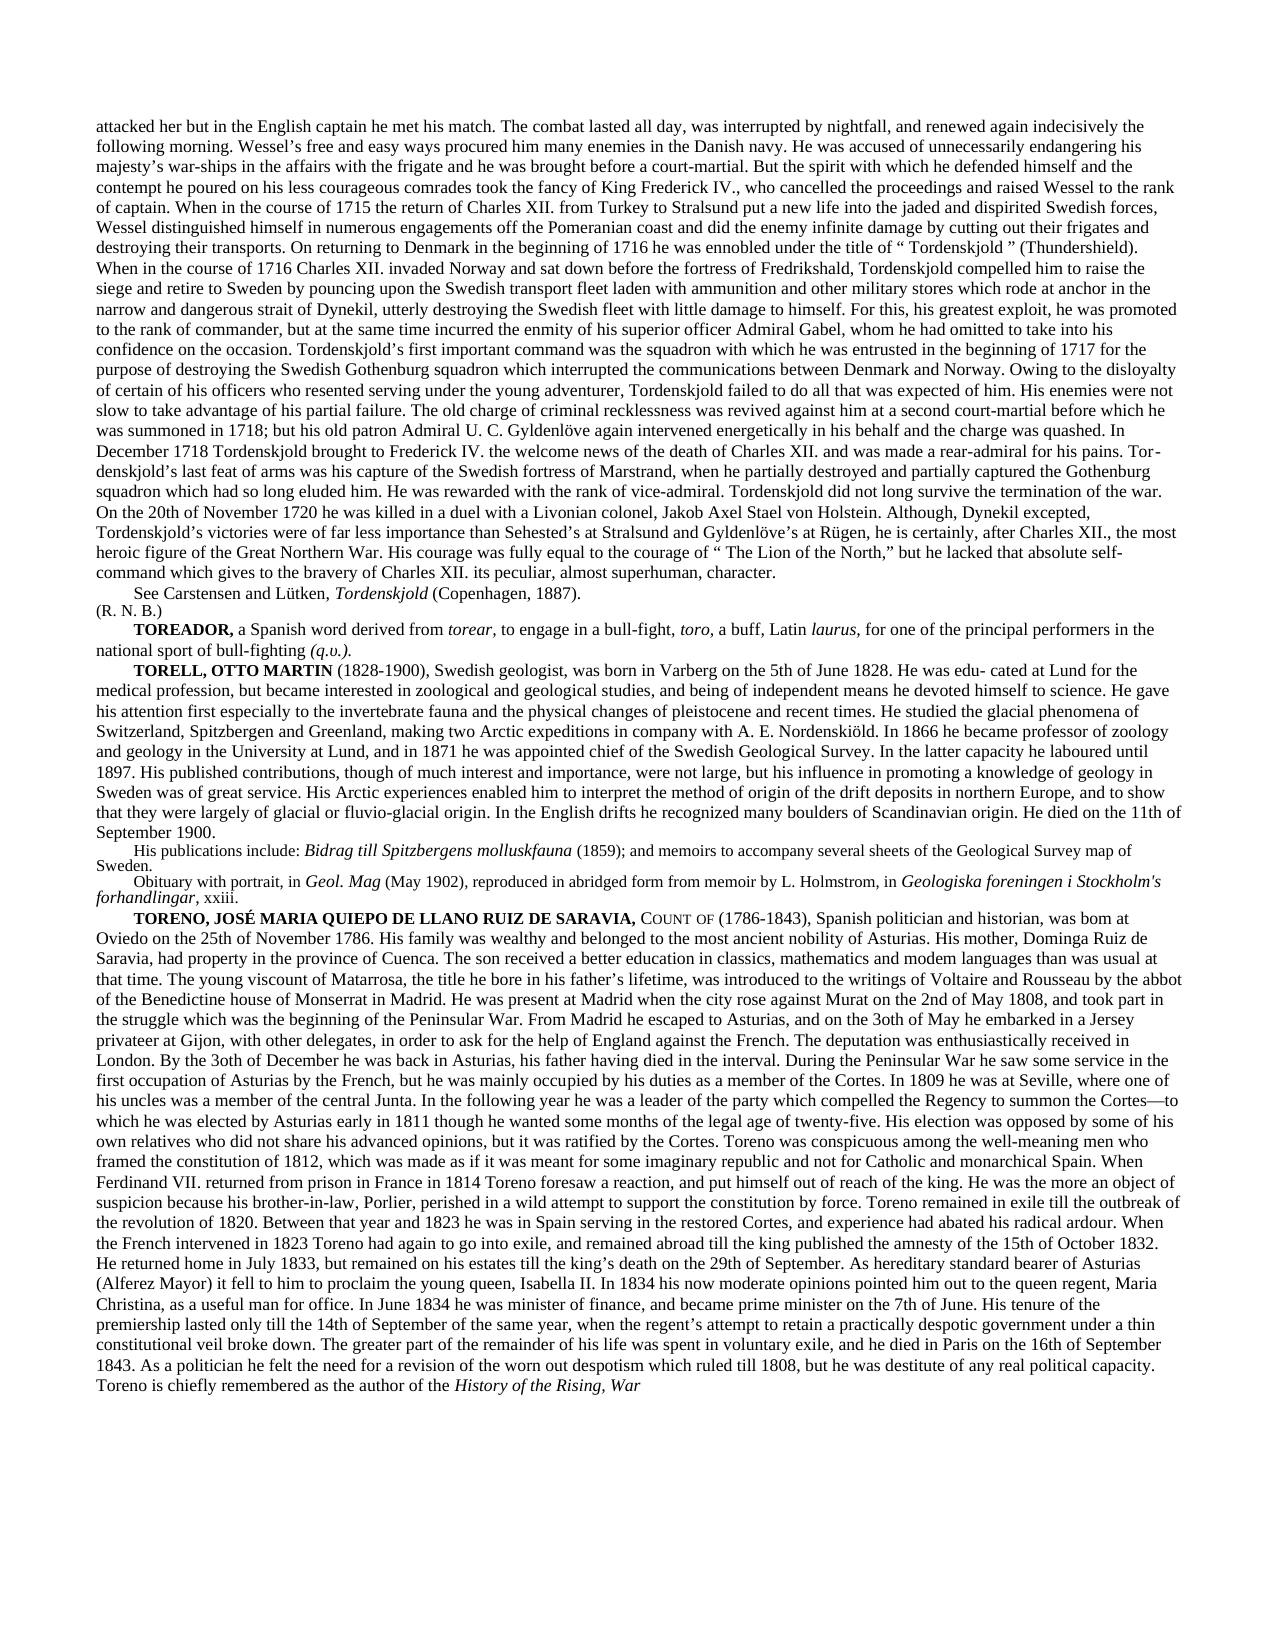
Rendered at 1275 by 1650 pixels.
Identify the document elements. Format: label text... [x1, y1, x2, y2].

text TOREADOR, a Spanish word derived from torear, to engage in a bull-fight, toro, a buff, Latin laurus, for one of the principal performers in the national sport of bull-fighting (q.υ.). [96, 619, 1184, 660]
text attacked her but in the English captain he met his match. The combat lasted all day, was interrupted by nightfall, and renewed again indecisively the following morning. Wessel’s free and easy ways procured him many enemies in the Danish navy. He was accused of unnecessarily endangering his majesty’s war-ships in the affairs with the frigate and he was brought before a court-martial. But the spirit with which he defended himself and the contempt he poured on his less courageous comrades took the fancy of King Frederick IV., who cancelled the proceedings and raised Wessel to the rank of captain. When in the course of 1715 the return of Charles XII. from Turkey to Stralsund put a new life into the jaded and dispirited Swedish forces, Wessel distinguished himself in numerous engagements off the Pomeranian coast and did the enemy infinite damage by cutting out their frigates and destroying their transports. On returning to Denmark in the beginning of 1716 he was ennobled under the title of “ Tordenskjold ” (Thundershield). When in the course of 1716 Charles XII. invaded Norway and sat down before the fortress of Fredrikshald, Tordenskjold compelled him to raise the siege and retire to Sweden by pouncing upon the Swedish transport fleet laden with ammunition and other military stores which rode at anchor in the narrow and dangerous strait of Dynekil, utterly destroying the Swedish fleet with little damage to himself. For this, his greatest exploit, he was promoted to the rank of commander, but at the same time incurred the enmity of his superior officer Admiral Gabel, whom he had omitted to take into his confidence on the occasion. Tordenskjold’s first important command was the squadron with which he was entrusted in the beginning of 1717 for the purpose of destroying the Swedish Gothenburg squadron which interrupted the communications between Denmark and Norway. Owing to the disloyalty of certain of his officers who resented serving under the young adventurer, Tordenskjold failed to do all that was expected of him. His enemies were not slow to take advantage of his partial failure. The old charge of criminal recklessness was revived against him at a second court-martial before which he was summoned in 1718; but his old patron Admiral U. C. Gyldenlöve again intervened energetically in his behalf and the charge was quashed. In December 1718 Tordenskjold brought to Frederick IV. the welcome news of the death of Charles XII. and was made a rear-admiral for his pains. Tordenskjold’s last feat of arms was his capture of the Swedish fortress of Marstrand, when he partially destroyed and partially captured the Gothenburg squadron which had so long eluded him. He was rewarded with the rank of vice-admiral. Tordenskjold did not long survive the termination of the war. On the 20th of November 1720 he was killed in a duel with a Livonian colonel, Jakob Axel Stael von Holstein. Although, Dynekil excepted, Tordenskjold’s victories were of far less importance than Sehested’s at Stralsund and Gyldenlöve’s at Rügen, he is certainly, after Charles XII., the most heroic figure of the Great Northern War. His courage was fully equal to the courage of “ The Lion of the North,” but he lacked that absolute self- command which gives to the bravery of Charles XII. its peculiar, almost superhuman, character. [96, 116, 1184, 583]
text Obituary with portrait, in Geol. Mag (May 1902), reproduced in abridged form from memoir by L. Holmstrom, in Geologiska foreningen i Stockholm's forhandlingar, xxiii. [96, 875, 1184, 907]
text His publications include: Bidrag till Spitzbergens molluskfauna (1859); and memoirs to accompany several sheets of the Geological Survey map of Sweden. [96, 843, 1184, 875]
text See Carstensen and Lütken, Tordenskjold (Copenhagen, 1887). [96, 583, 1184, 603]
text (R. N. B.) [96, 603, 1184, 619]
text TORELL, OTTO MARTIN (1828-1900), Swedish geologist, was born in Varberg on the 5th of June 1828. He was edu- cated at Lund for the medical profession, but became interested in zoological and geological studies, and being of independent means he devoted himself to science. He gave his attention first especially to the invertebrate fauna and the physical changes of pleistocene and recent times. He studied the glacial phenomena of Switzerland, Spitzbergen and Greenland, making two Arctic expeditions in company with A. E. Nordenskiöld. In 1866 he became professor of zoology and geology in the University at Lund, and in 1871 he was appointed chief of the Swedish Geological Survey. In the latter capacity he laboured until 1897. His published contributions, though of much interest and importance, were not large, but his influence in promoting a knowledge of geology in Sweden was of great service. His Arctic experiences enabled him to interpret the method of origin of the drift deposits in northern Europe, and to show that they were largely of glacial or fluvio-glacial origin. In the English drifts he recognized many boulders of Scandinavian origin. He died on the 11th of September 1900. [96, 660, 1184, 843]
text TORENO, JOSÉ MARIA QUIEPO DE LLANO RUIZ DE SARAVIA, Count of (1786-1843), Spanish politician and historian, was bom at Oviedo on the 25th of November 1786. His family was wealthy and belonged to the most ancient nobility of Asturias. His mother, Dominga Ruiz de Saravia, had property in the province of Cuenca. The son received a better education in classics, mathematics and modem languages than was usual at that time. The young viscount of Matarrosa, the title he bore in his father’s lifetime, was introduced to the writings of Voltaire and Rousseau by the abbot of the Benedictine house of Monserrat in Madrid. He was present at Madrid when the city rose against Murat on the 2nd of May 1808, and took part in the struggle which was the beginning of the Peninsular War. From Madrid he escaped to Asturias, and on the 3oth of May he embarked in a Jersey privateer at Gijon, with other delegates, in order to ask for the help of England against the French. The deputation was enthusiastically received in London. By the 3oth of December he was back in Asturias, his father having died in the interval. During the Peninsular War he saw some service in the first occupation of Asturias by the French, but he was mainly occupied by his duties as a member of the Cortes. In 1809 he was at Seville, where one of his uncles was a member of the central Junta. In the following year he was a leader of the party which compelled the Regency to summon the Cortes—to which he was elected by Asturias early in 1811 though he wanted some months of the legal age of twenty-five. His election was opposed by some of his own relatives who did not share his advanced opinions, but it was ratified by the Cortes. Toreno was conspicuous among the well-meaning men who framed the constitution of 1812, which was made as if it was meant for some imaginary republic and not for Catholic and monarchical Spain. When Ferdinand VII. returned from prison in France in 1814 Toreno foresaw a reaction, and put himself out of reach of the king. He was the more an object of suspicion because his brother-in-law, Porlier, perished in a wild attempt to support the constitution by force. Toreno remained in exile till the outbreak of the revolution of 1820. Between that year and 1823 he was in Spain serving in the restored Cortes, and experience had abated his radical ardour. When the French intervened in 1823 Toreno had again to go into exile, and remained abroad till the king published the amnesty of the 15th of October 1832. He returned home in July 1833, but remained on his estates till the king’s death on the 29th of September. As hereditary standard bearer of Asturias (Alferez Mayor) it fell to him to proclaim the young queen, Isabella II. In 1834 his now moderate opinions pointed him out to the queen regent, Maria Christina, as a useful man for office. In June 1834 he was minister of finance, and became prime minister on the 7th of June. His tenure of the premiership lasted only till the 14th of September of the same year, when the regent’s attempt to retain a practically despotic government under a thin constitutional veil broke down. The greater part of the remainder of his life was spent in voluntary exile, and he died in Paris on the 16th of September 1843. As a politician he felt the need for a revision of the worn out despotism which ruled till 1808, but he was destitute of any real political capacity. Toreno is chiefly remembered as the author of the History of the Rising, War [96, 907, 1184, 1395]
